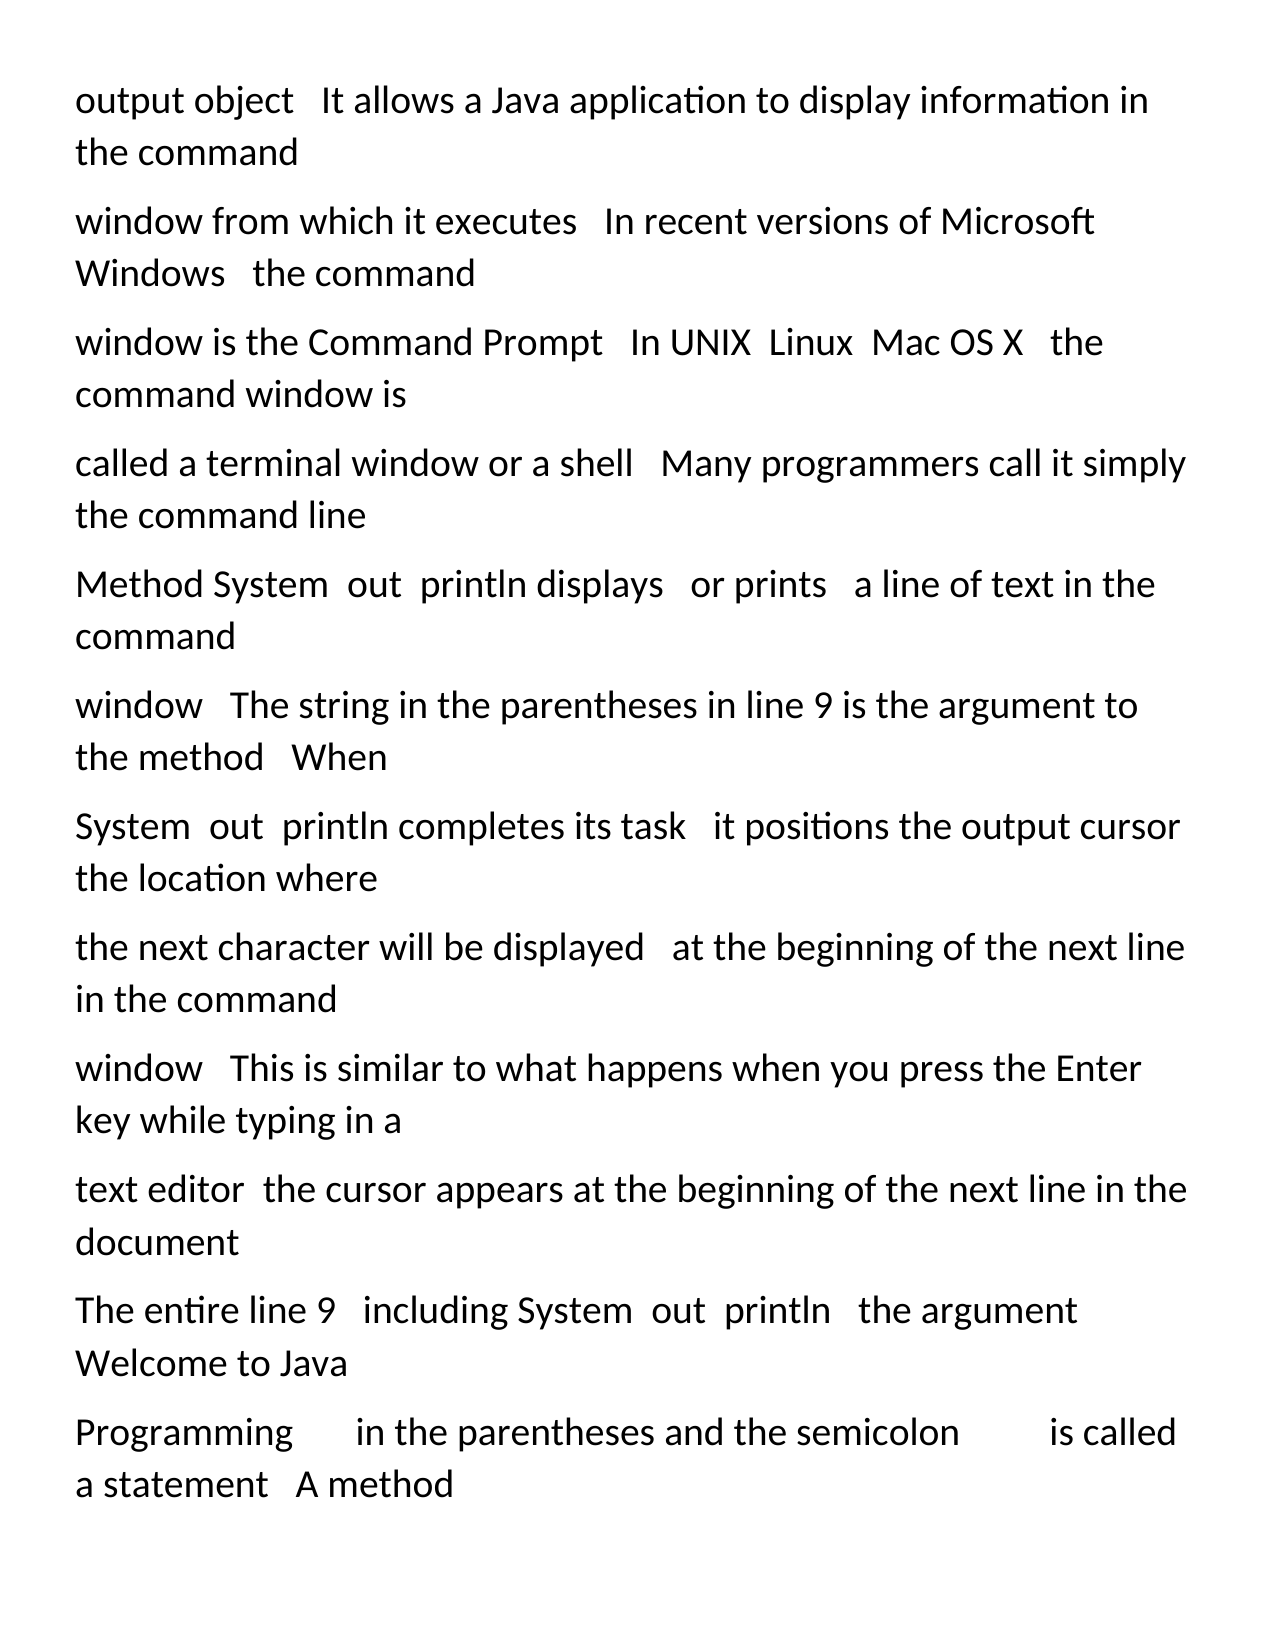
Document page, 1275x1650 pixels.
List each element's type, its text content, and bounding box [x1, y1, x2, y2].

text System out println completes its task it positions the output cursor the location where [75, 801, 1200, 902]
text window is the Command Prompt In UNIX Linux Mac OS X the command window is [75, 317, 1200, 418]
text text editor the cursor appears at the beginning of the next line in the document [75, 1164, 1200, 1265]
text window This is similar to what happens when you press the Enter key while typing in a [75, 1043, 1200, 1144]
text output object It allows a Java application to display information in the command [75, 75, 1200, 176]
text the next character will be displayed at the beginning of the next line in the command [75, 922, 1200, 1023]
text Method System out println displays or prints a line of text in the command [75, 559, 1200, 660]
text window from which it executes In recent versions of Microsoft Windows the command [75, 196, 1200, 297]
text Programming in the parentheses and the semicolon is called a statement A method [75, 1406, 1200, 1507]
text window The string in the parentheses in line 9 is the argument to the method When [75, 680, 1200, 781]
text The entire line 9 including System out println the argument Welcome to Java [75, 1285, 1200, 1386]
text called a terminal window or a shell Many programmers call it simply the command line [75, 438, 1200, 539]
